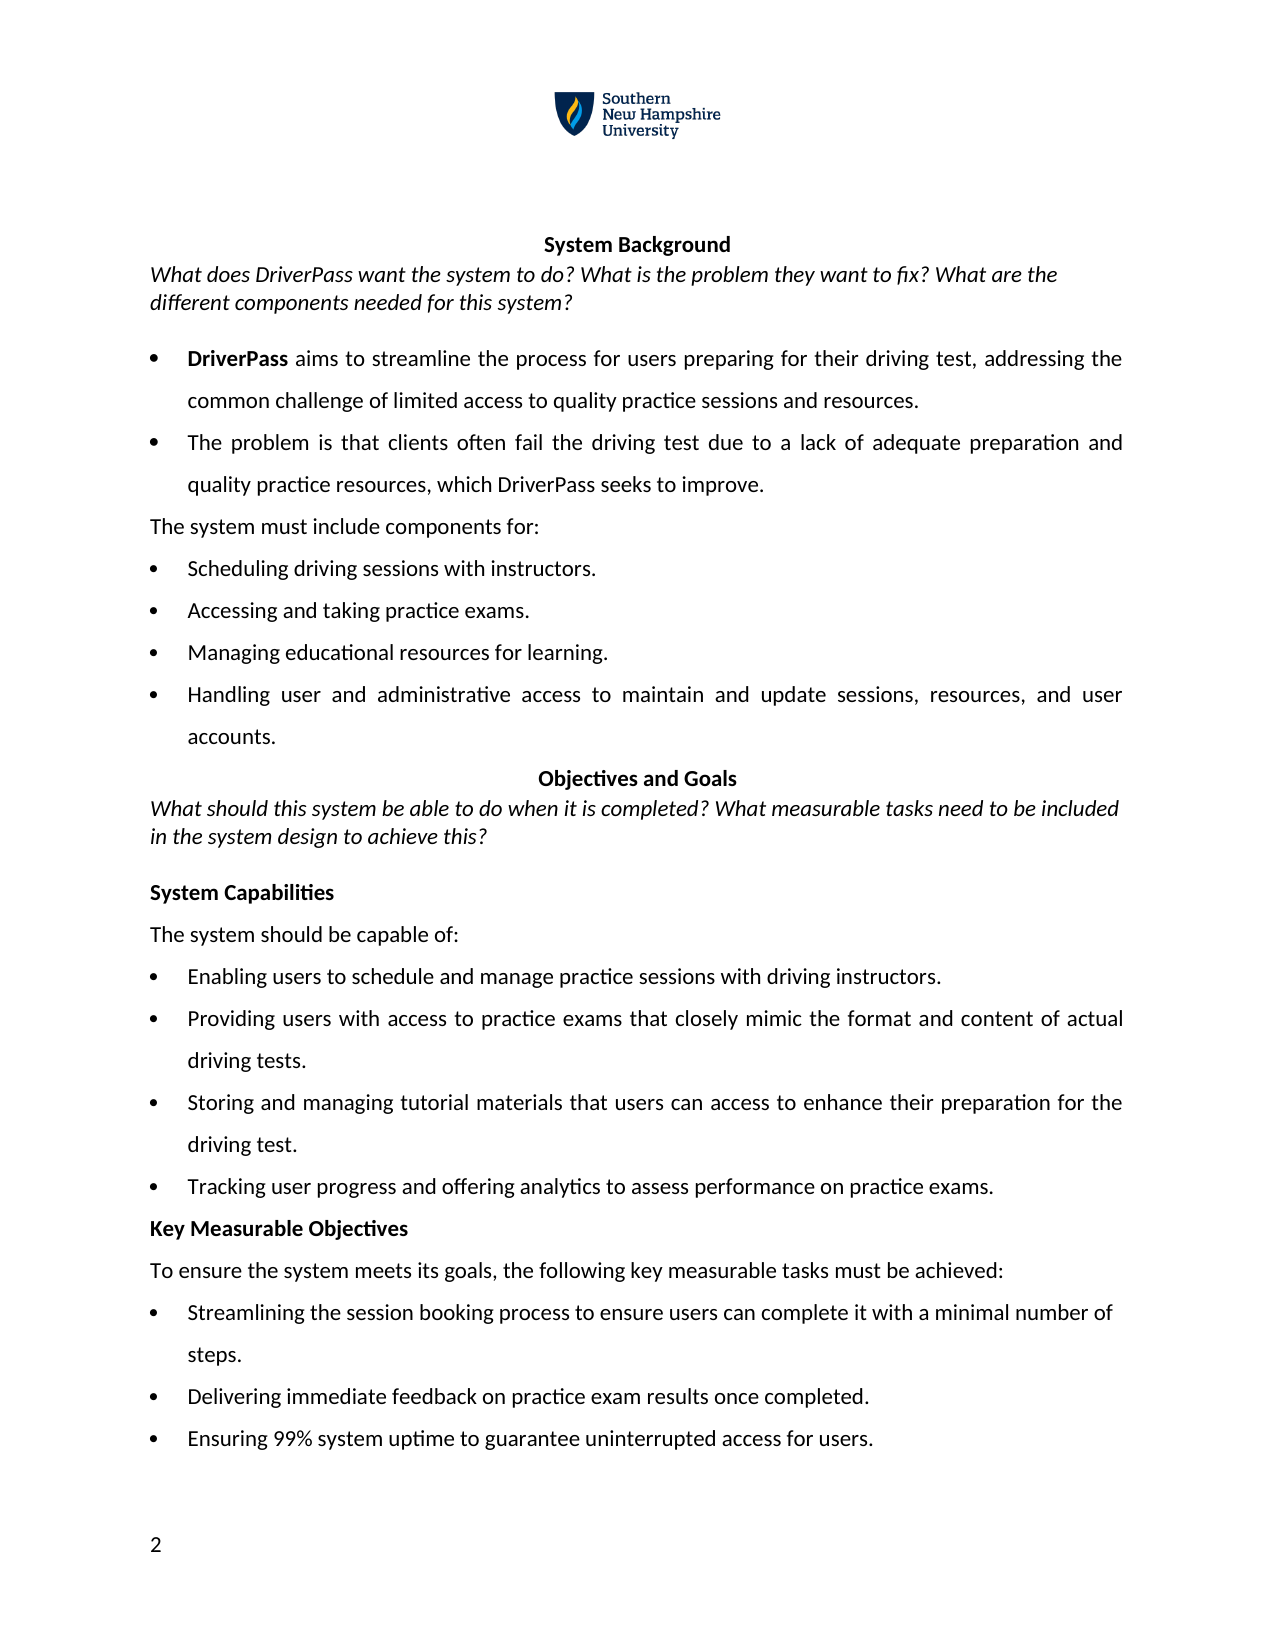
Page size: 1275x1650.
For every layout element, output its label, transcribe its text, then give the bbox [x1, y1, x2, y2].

list Ensuring 99% system uptime to guarantee uninterrupted access for users. [150, 1424, 1125, 1452]
list The problem is that clients often fail the driving test due to a lack of adequate preparation and quality practice resources, which DriverPass seeks to improve. [150, 428, 1125, 498]
list DriverPass aims to streamline the process for users preparing for their driving test, addressing the common challenge of limited access to quality practice sessions and resources. [150, 344, 1125, 414]
list Scheduling driving sessions with instructors. [150, 554, 1125, 582]
list Enabling users to schedule and manage practice sessions with driving instructors. [150, 962, 1125, 990]
picture [546, 75, 729, 154]
text What does DriverPass want the system to do? What is the problem they want to fix? What are the different components needed for this system? [150, 260, 1125, 316]
list Providing users with access to practice exams that closely mimic the format and content of actual driving tests. [150, 1004, 1125, 1074]
text Key Measurable Objectives To ensure the system meets its goals, the following key measurable tasks must be achieved: [150, 1214, 1125, 1284]
list Managing educational resources for learning. [150, 638, 1125, 666]
text What should this system be able to do when it is completed? What measurable tasks need to be included in the system design to achieve this? [150, 794, 1125, 850]
subtitle System Background [150, 230, 1125, 258]
text System Capabilities The system should be capable of: [150, 878, 1125, 948]
list Storing and managing tutorial materials that users can access to enhance their preparation for the driving test. [150, 1088, 1125, 1158]
text The system must include components for: [150, 512, 1125, 540]
list Accessing and taking practice exams. [150, 596, 1125, 624]
list Handling user and administrative access to maintain and update sessions, resources, and user accounts. [150, 680, 1125, 750]
list Tracking user progress and offering analytics to assess performance on practice exams. [150, 1172, 1125, 1200]
subtitle Objectives and Goals [150, 764, 1125, 792]
list Streamlining the session booking process to ensure users can complete it with a minimal number of steps. [150, 1298, 1125, 1368]
list Delivering immediate feedback on practice exam results once completed. [150, 1382, 1125, 1410]
